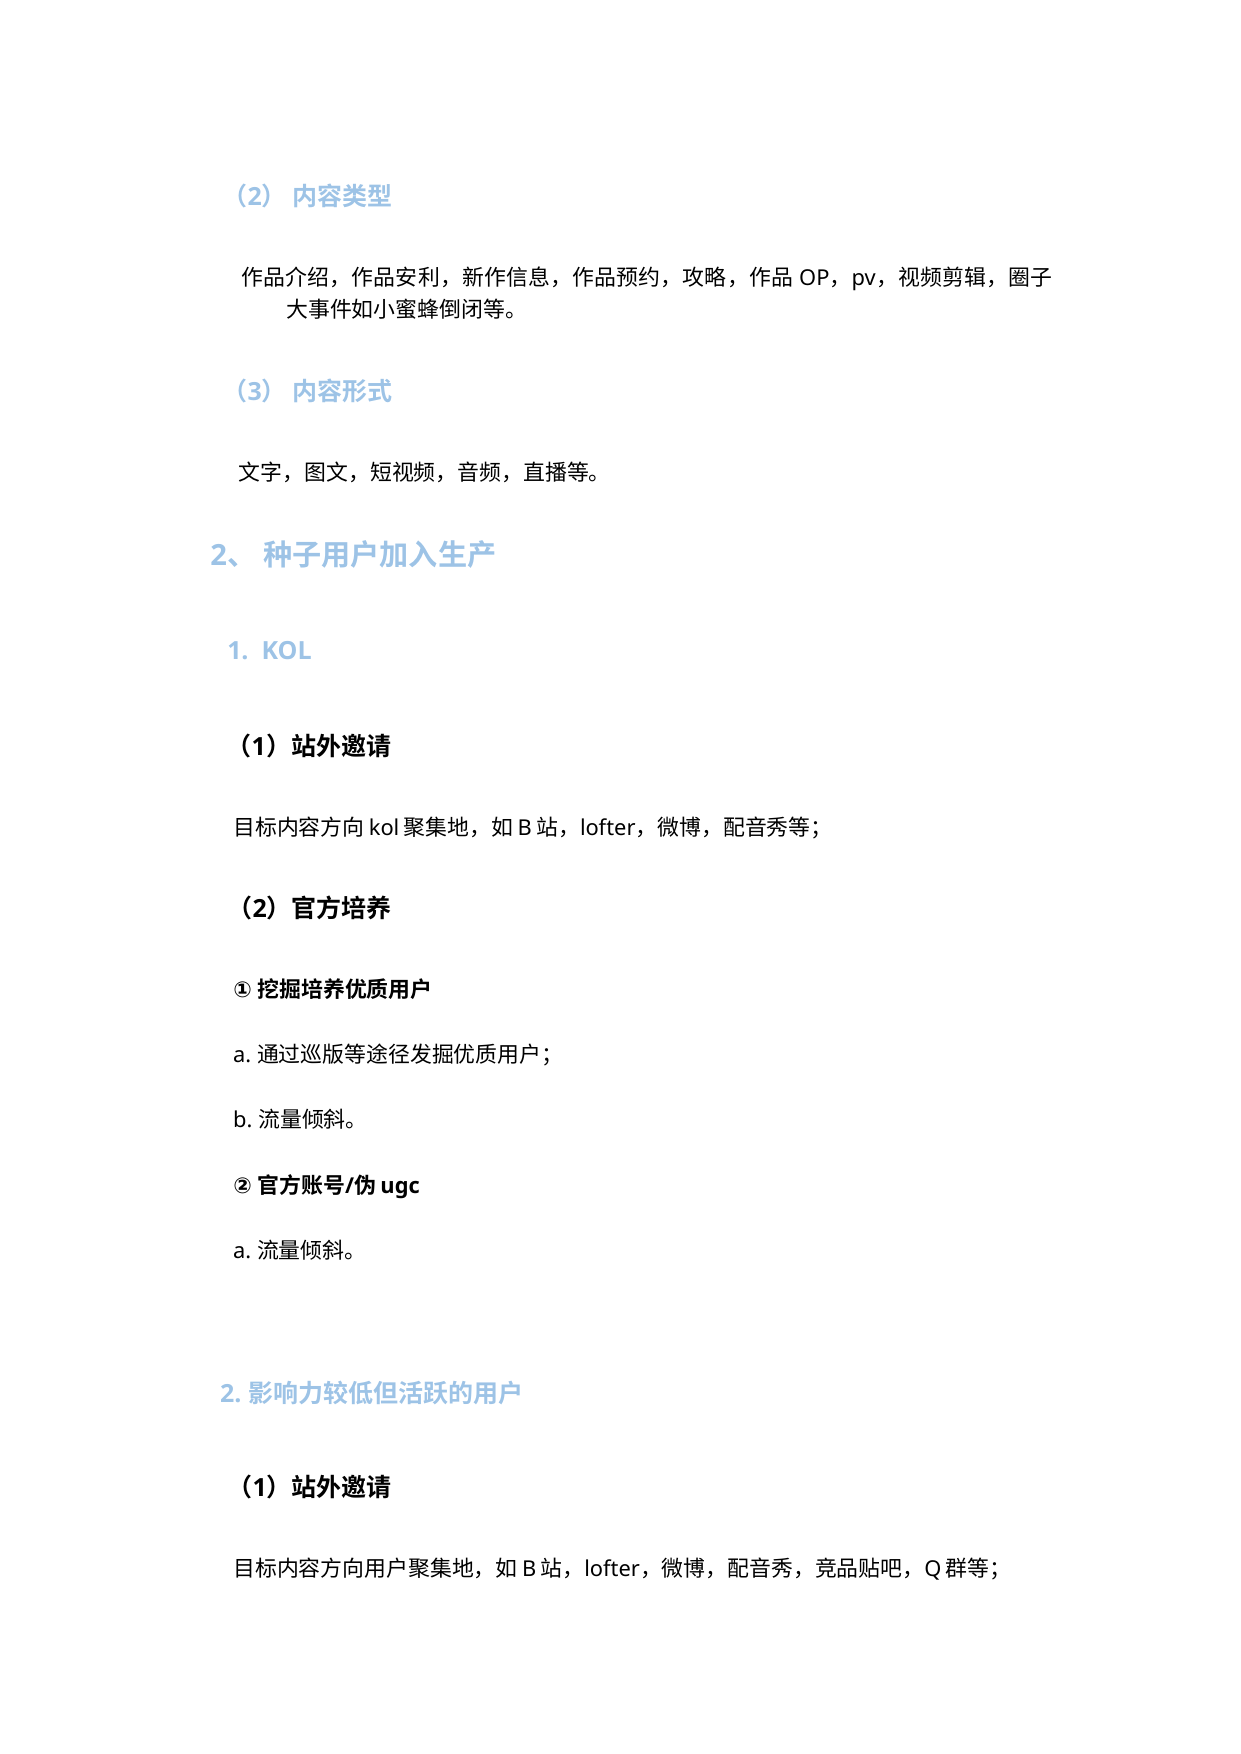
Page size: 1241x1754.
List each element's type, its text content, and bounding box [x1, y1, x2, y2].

list ① 挖掘培养优质用户 [187, 972, 1053, 1004]
list （3） 内容形式 [187, 357, 1053, 422]
list a. 通过巡版等途径发掘优质用户； [187, 1037, 1053, 1069]
list 目标内容方向kol聚集地，如B站，lofter，微博，配音秀等； [187, 809, 1053, 842]
list 2、 种子用户加入生产 [187, 520, 1053, 585]
list 目标内容方向用户聚集地，如B站，lofter，微博，配音秀，竞品贴吧，Q群等； [187, 1551, 1053, 1583]
list a. 流量倾斜。 [187, 1232, 1053, 1265]
list （1）站外邀请 [187, 1453, 1053, 1518]
text 1. KOL [187, 617, 1053, 682]
list 文字，图文，短视频，音频，直播等。 [187, 455, 1053, 487]
list b. 流量倾斜。 [187, 1102, 1053, 1135]
list ② 官方账号/伪ugc [187, 1167, 1053, 1200]
list 作品介绍，作品安利，新作信息，作品预约，攻略，作品OP，pv，视频剪辑，圈子大事件如小蜜蜂倒闭等。 [187, 259, 1053, 324]
list （1）站外邀请 [187, 712, 1053, 777]
list （2） 内容类型 [187, 162, 1053, 227]
list （2）官方培养 [187, 874, 1053, 939]
text 2. 影响力较低但活跃的用户 [187, 1359, 1053, 1424]
